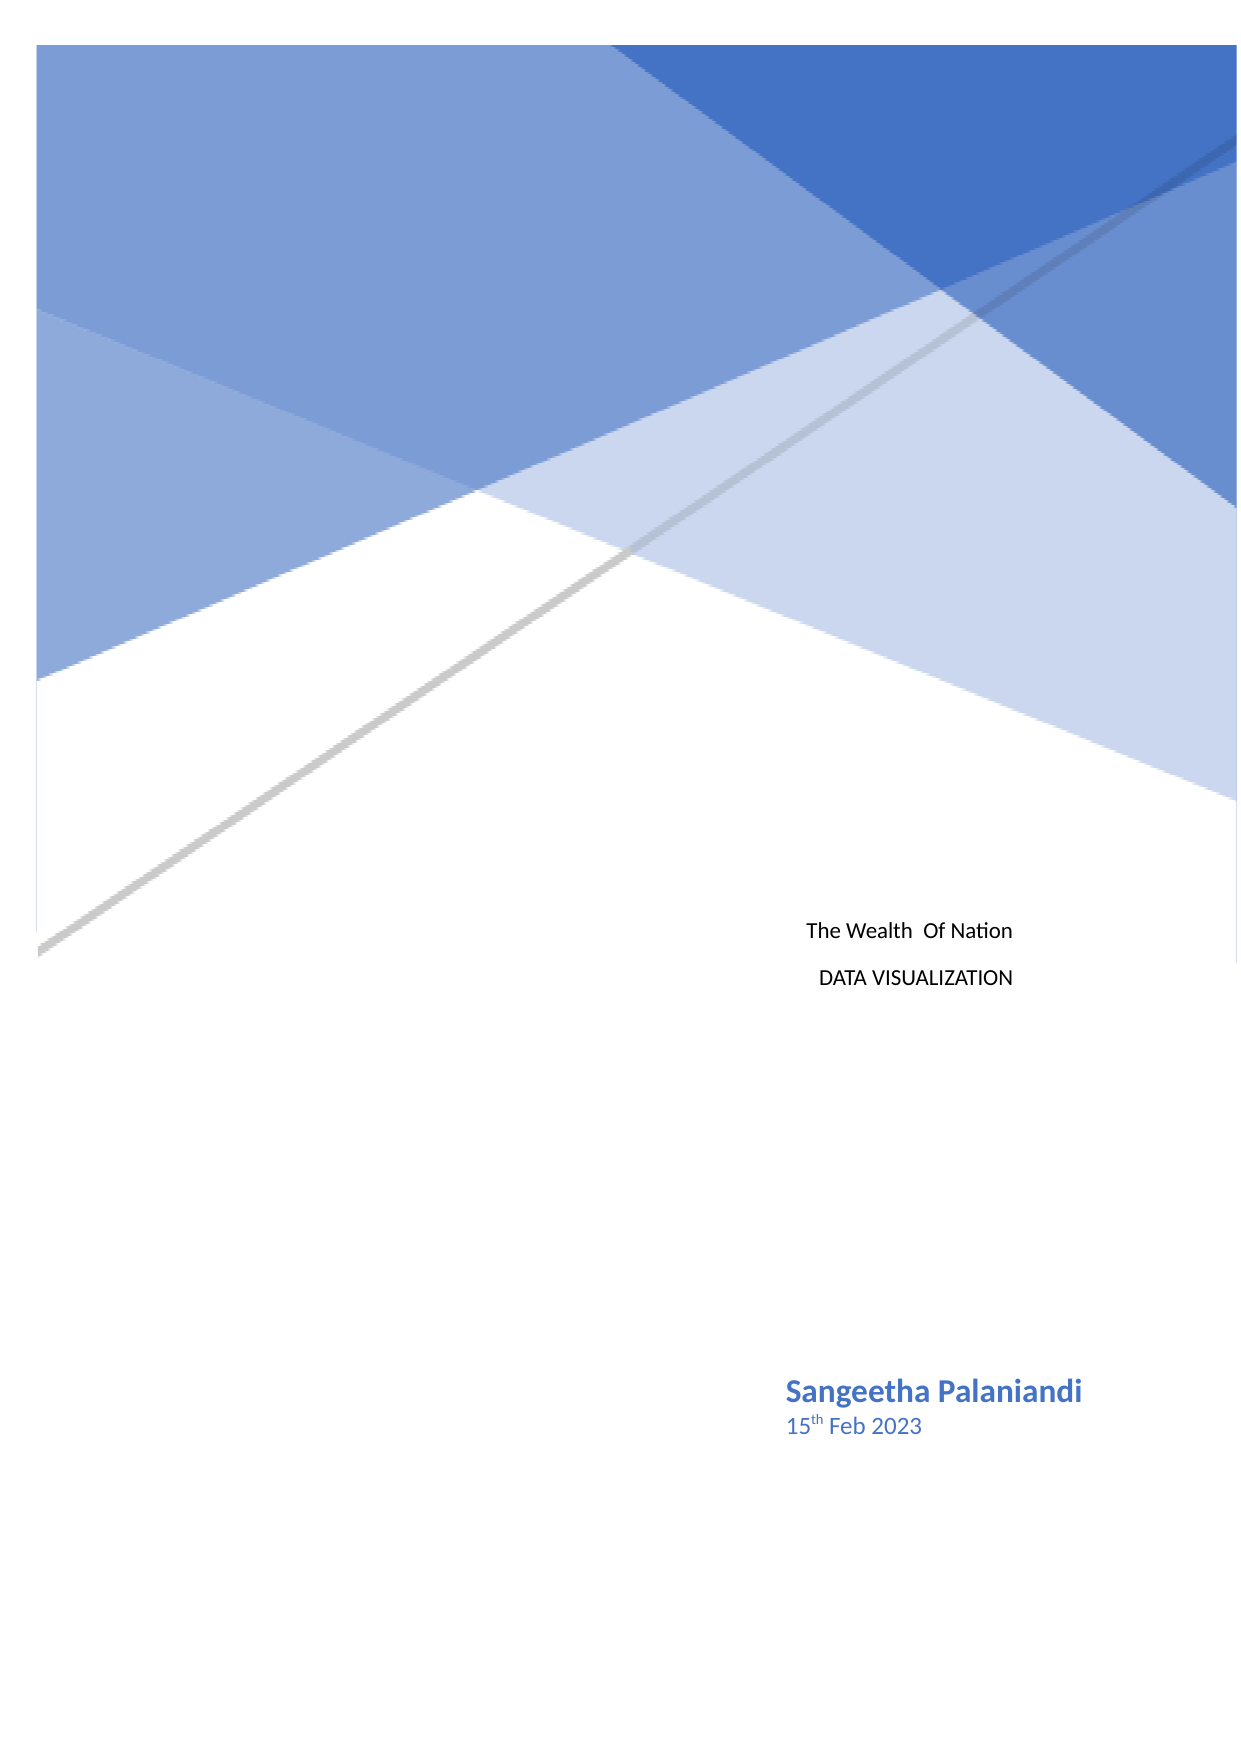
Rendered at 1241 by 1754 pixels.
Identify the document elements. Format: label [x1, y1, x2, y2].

picture [36, 45, 1237, 1033]
